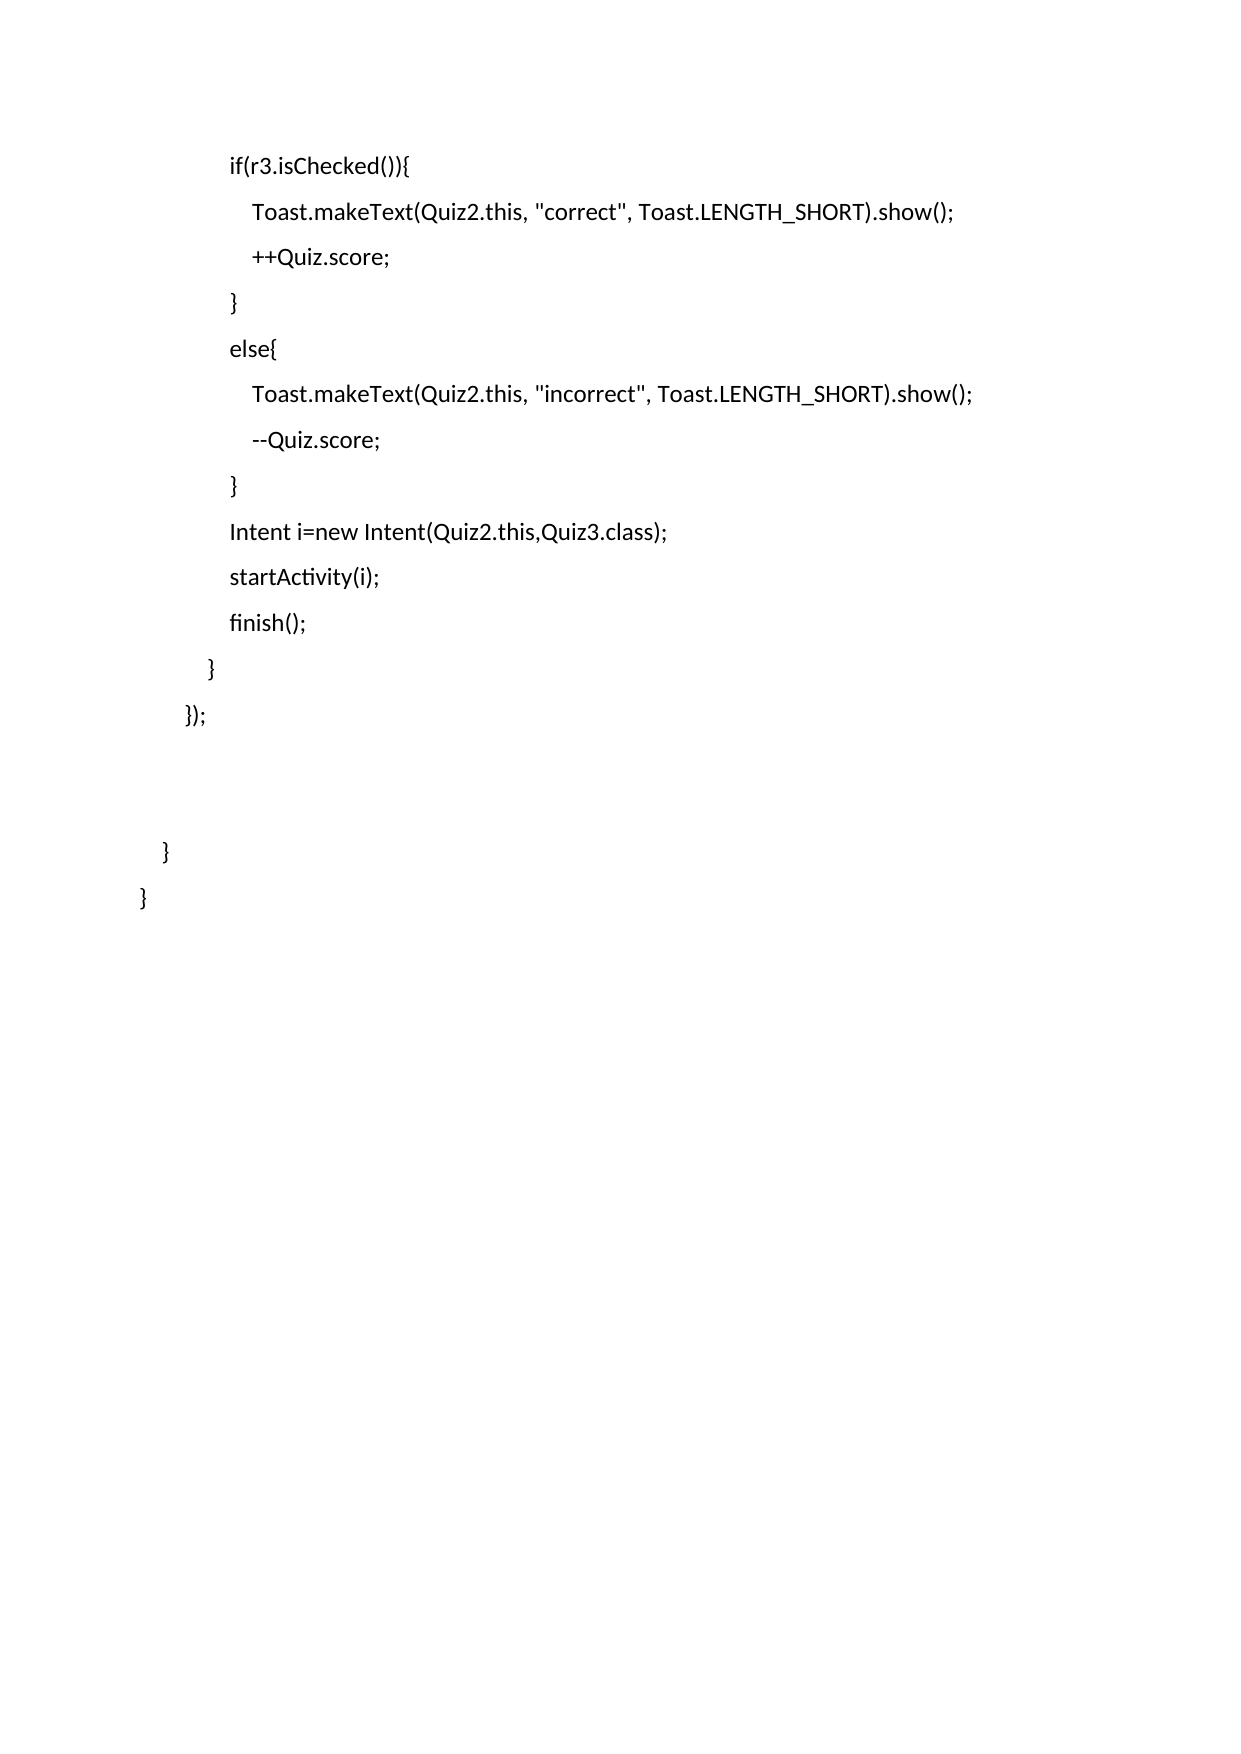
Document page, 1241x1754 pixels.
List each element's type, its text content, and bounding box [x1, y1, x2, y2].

text ++Quiz.score; [139, 241, 1101, 272]
text } [139, 882, 1101, 912]
text Toast.makeText(Quiz2.this, "correct", Toast.LENGTH_SHORT).show(); [139, 196, 1101, 226]
text if(r3.isChecked()){ [139, 150, 1101, 181]
text } [139, 836, 1101, 866]
text Intent i=new Intent(Quiz2.this,Quiz3.class); [139, 516, 1101, 546]
text else{ [139, 333, 1101, 363]
text startActivity(i); [139, 562, 1101, 592]
text } [139, 470, 1101, 501]
text } [139, 653, 1101, 683]
text Toast.makeText(Quiz2.this, "incorrect", Toast.LENGTH_SHORT).show(); [139, 379, 1101, 409]
text finish(); [139, 607, 1101, 638]
text }); [139, 699, 1101, 729]
text } [139, 287, 1101, 318]
text --Quiz.score; [139, 424, 1101, 455]
